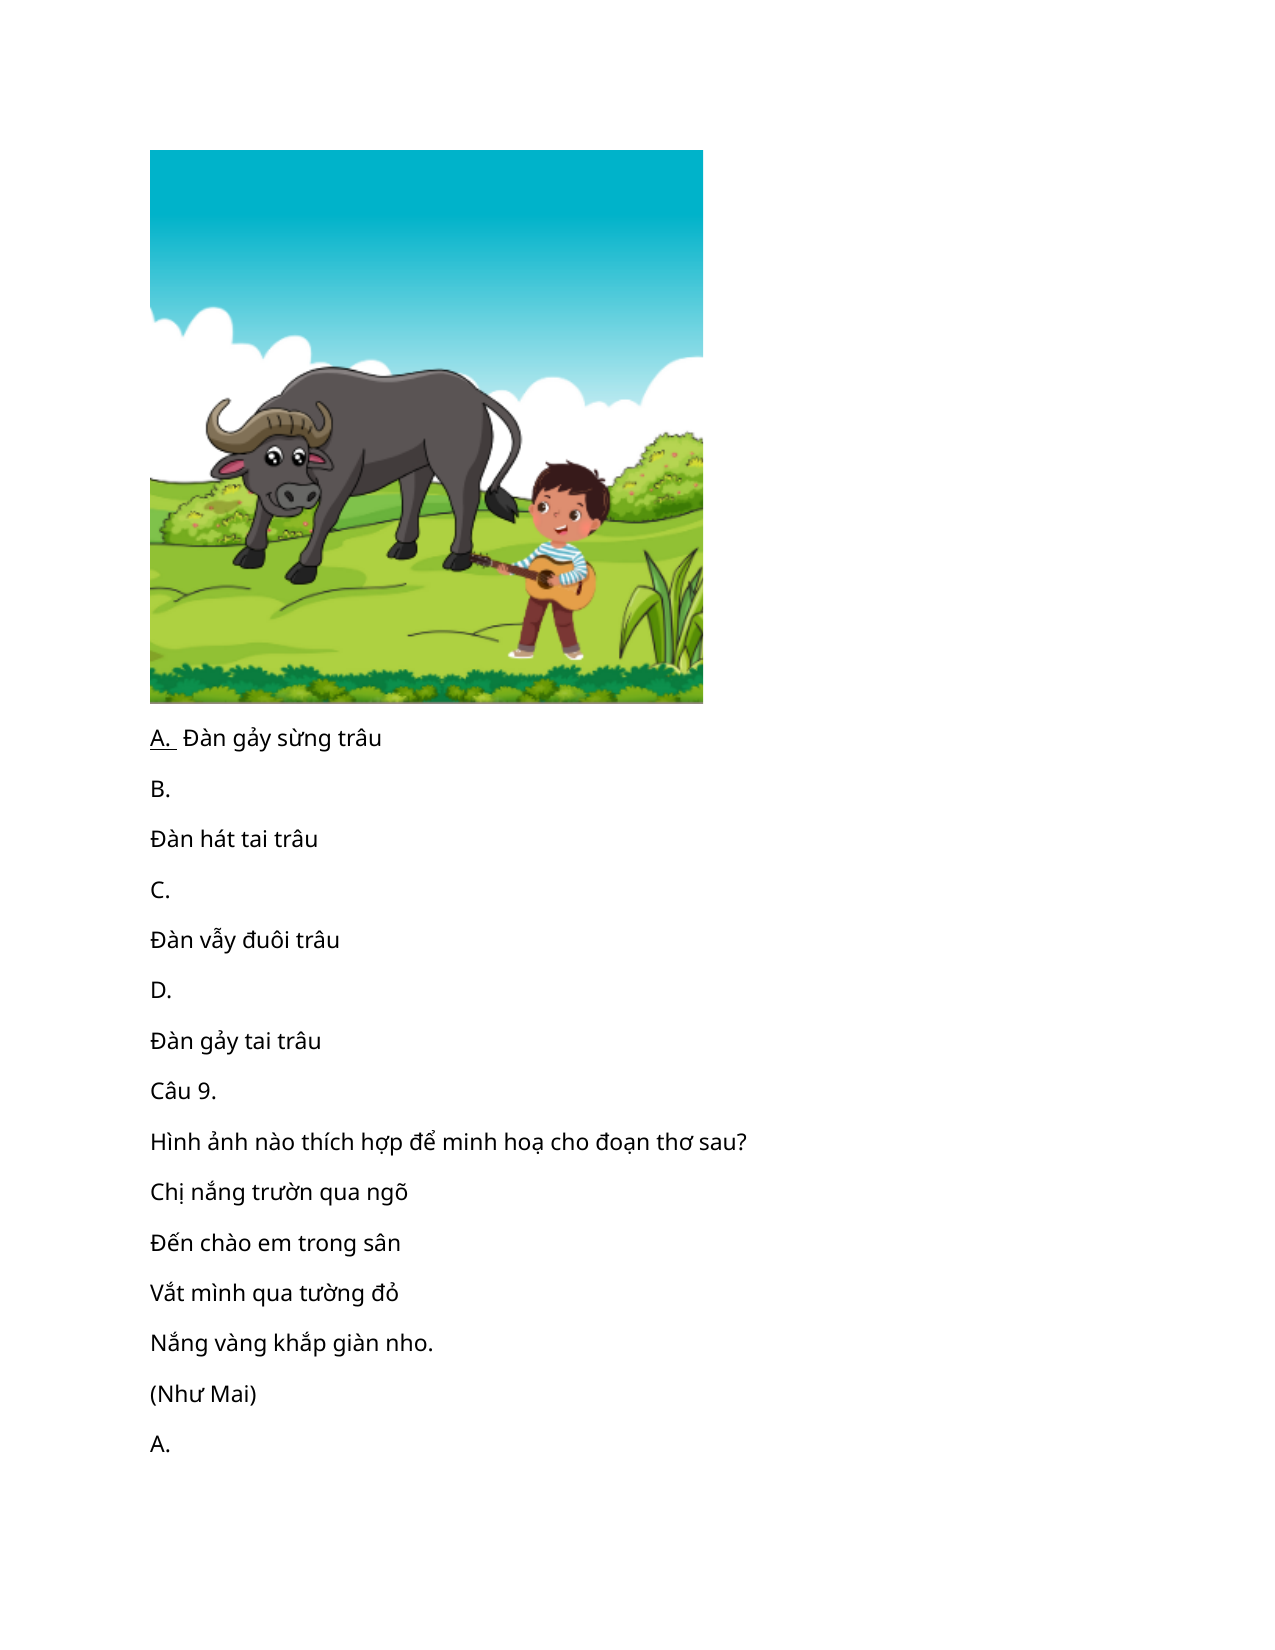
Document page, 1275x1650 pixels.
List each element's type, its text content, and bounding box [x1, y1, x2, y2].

text Đàn gảy tai trâu [150, 1025, 1125, 1056]
text A. Đàn gảy sừng trâu [150, 722, 1125, 753]
text Nắng vàng khắp giàn nho. [150, 1327, 1125, 1358]
text Đến chào em trong sân [150, 1226, 1125, 1258]
text Câu 9. [150, 1075, 1125, 1106]
text C. [150, 873, 1125, 905]
text Chị nắng trườn qua ngõ [150, 1176, 1125, 1207]
picture [150, 150, 704, 704]
text Đàn hát tai trâu [150, 823, 1125, 854]
text D. [150, 974, 1125, 1006]
text B. [150, 773, 1125, 804]
text (Như Mai) [150, 1378, 1125, 1409]
text Hình ảnh nào thích hợp để minh hoạ cho đoạn thơ sau? [150, 1126, 1125, 1157]
text Vắt mình qua tường đỏ [150, 1277, 1125, 1308]
text A. [150, 1428, 1125, 1459]
text Đàn vẫy đuôi trâu [150, 924, 1125, 955]
